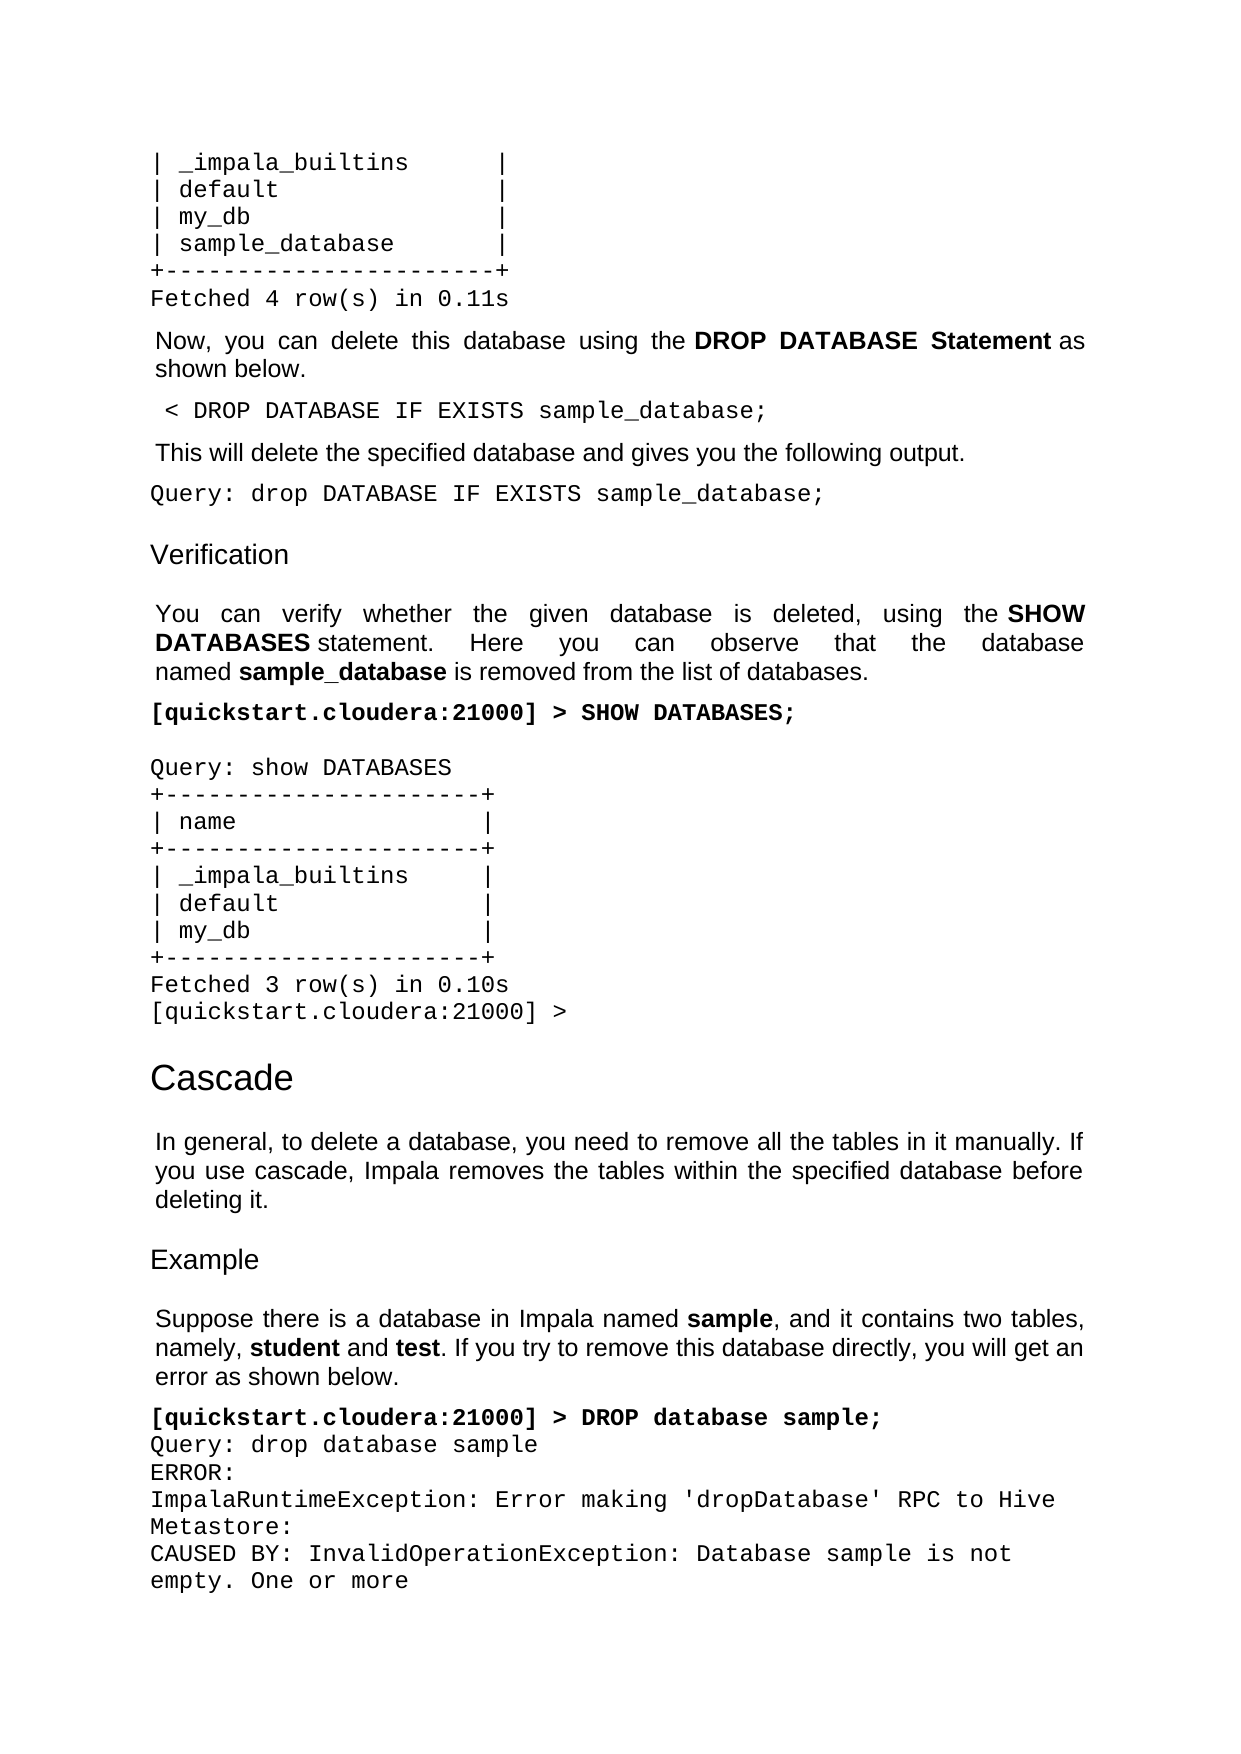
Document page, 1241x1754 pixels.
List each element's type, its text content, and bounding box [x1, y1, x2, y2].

text +----------------------+ [150, 837, 1090, 864]
text [quickstart.cloudera:21000] > DROP database sample; [150, 1406, 1090, 1433]
text In general, to delete a database, you need to remove all the tables in it manually. If you use cascade, Impala removes the tables within the specified database before deleting it. [155, 1127, 1085, 1213]
text Cascade [150, 1056, 1090, 1098]
text +----------------------+ [150, 945, 1090, 973]
text | default | [150, 891, 1090, 918]
text Query: show DATABASES [150, 755, 1090, 782]
text [quickstart.cloudera:21000] > SHOW DATABASES; [150, 701, 1090, 728]
text | my_db | [150, 204, 1090, 232]
text | default | [150, 177, 1090, 204]
text < DROP DATABASE IF EXISTS sample_database; [150, 398, 1090, 425]
text [quickstart.cloudera:21000] > [150, 1000, 1090, 1027]
text +----------------------+ [150, 782, 1090, 809]
text Now, you can delete this database using the DROP DATABASE Statement as shown below. [155, 326, 1085, 383]
text Example [150, 1243, 1090, 1275]
text +-----------------------+ [150, 259, 1090, 286]
text | _impala_builtins | [150, 864, 1090, 891]
text Query: drop database sample [150, 1433, 1090, 1460]
text Verification [150, 538, 1090, 570]
text Suppose there is a database in Impala named sample, and it contains two tables, namely, student and test. If you try to remove this database directly, you will get an error as shown below. [155, 1304, 1085, 1391]
text CAUSED BY: InvalidOperationException: Database sample is not empty. One or more [150, 1541, 1090, 1596]
text Fetched 4 row(s) in 0.11s [150, 286, 1090, 313]
text | sample_database | [150, 232, 1090, 259]
text | my_db | [150, 918, 1090, 945]
text This will delete the specified database and gives you the following output. [155, 438, 1085, 467]
text | name | [150, 809, 1090, 837]
text You can verify whether the given database is deleted, using the SHOW DATABASES statement. Here you can observe that the database named sample_database is removed from the list of databases. [155, 599, 1085, 686]
text ERROR: [150, 1460, 1090, 1487]
text Query: drop DATABASE IF EXISTS sample_database; [150, 482, 1090, 509]
text ImpalaRuntimeException: Error making 'dropDatabase' RPC to Hive Metastore: [150, 1487, 1090, 1541]
text | _impala_builtins | [150, 150, 1090, 177]
text Fetched 3 row(s) in 0.10s [150, 973, 1090, 1000]
